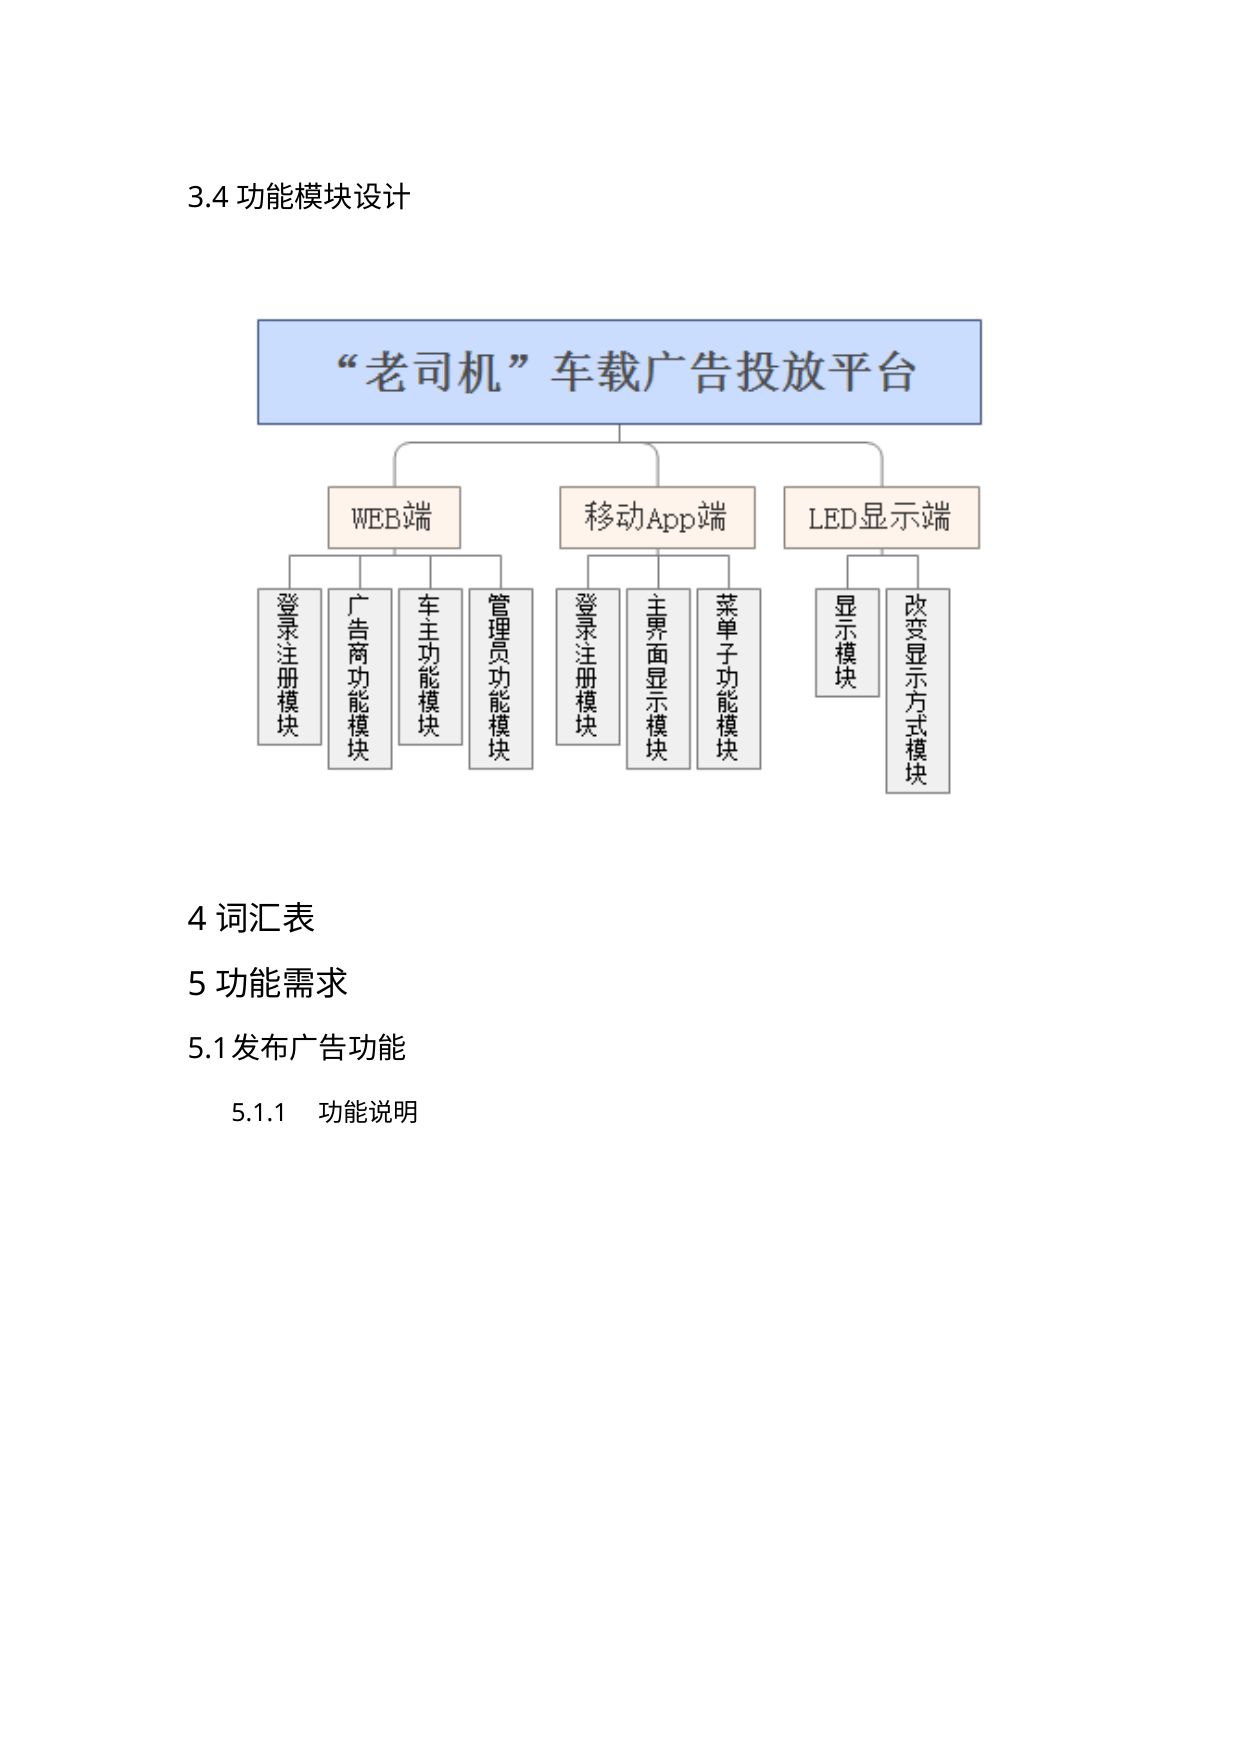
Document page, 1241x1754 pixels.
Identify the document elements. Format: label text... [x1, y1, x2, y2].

text 3.4 功能模块设计 [187, 162, 1053, 227]
text 5.1 发布广告功能 [187, 1013, 1053, 1078]
text 5.1.1 功能说明 [187, 1078, 1053, 1143]
text 4 词汇表 [187, 883, 1053, 948]
text 5 功能需求 [187, 948, 1053, 1013]
picture [228, 290, 1012, 824]
